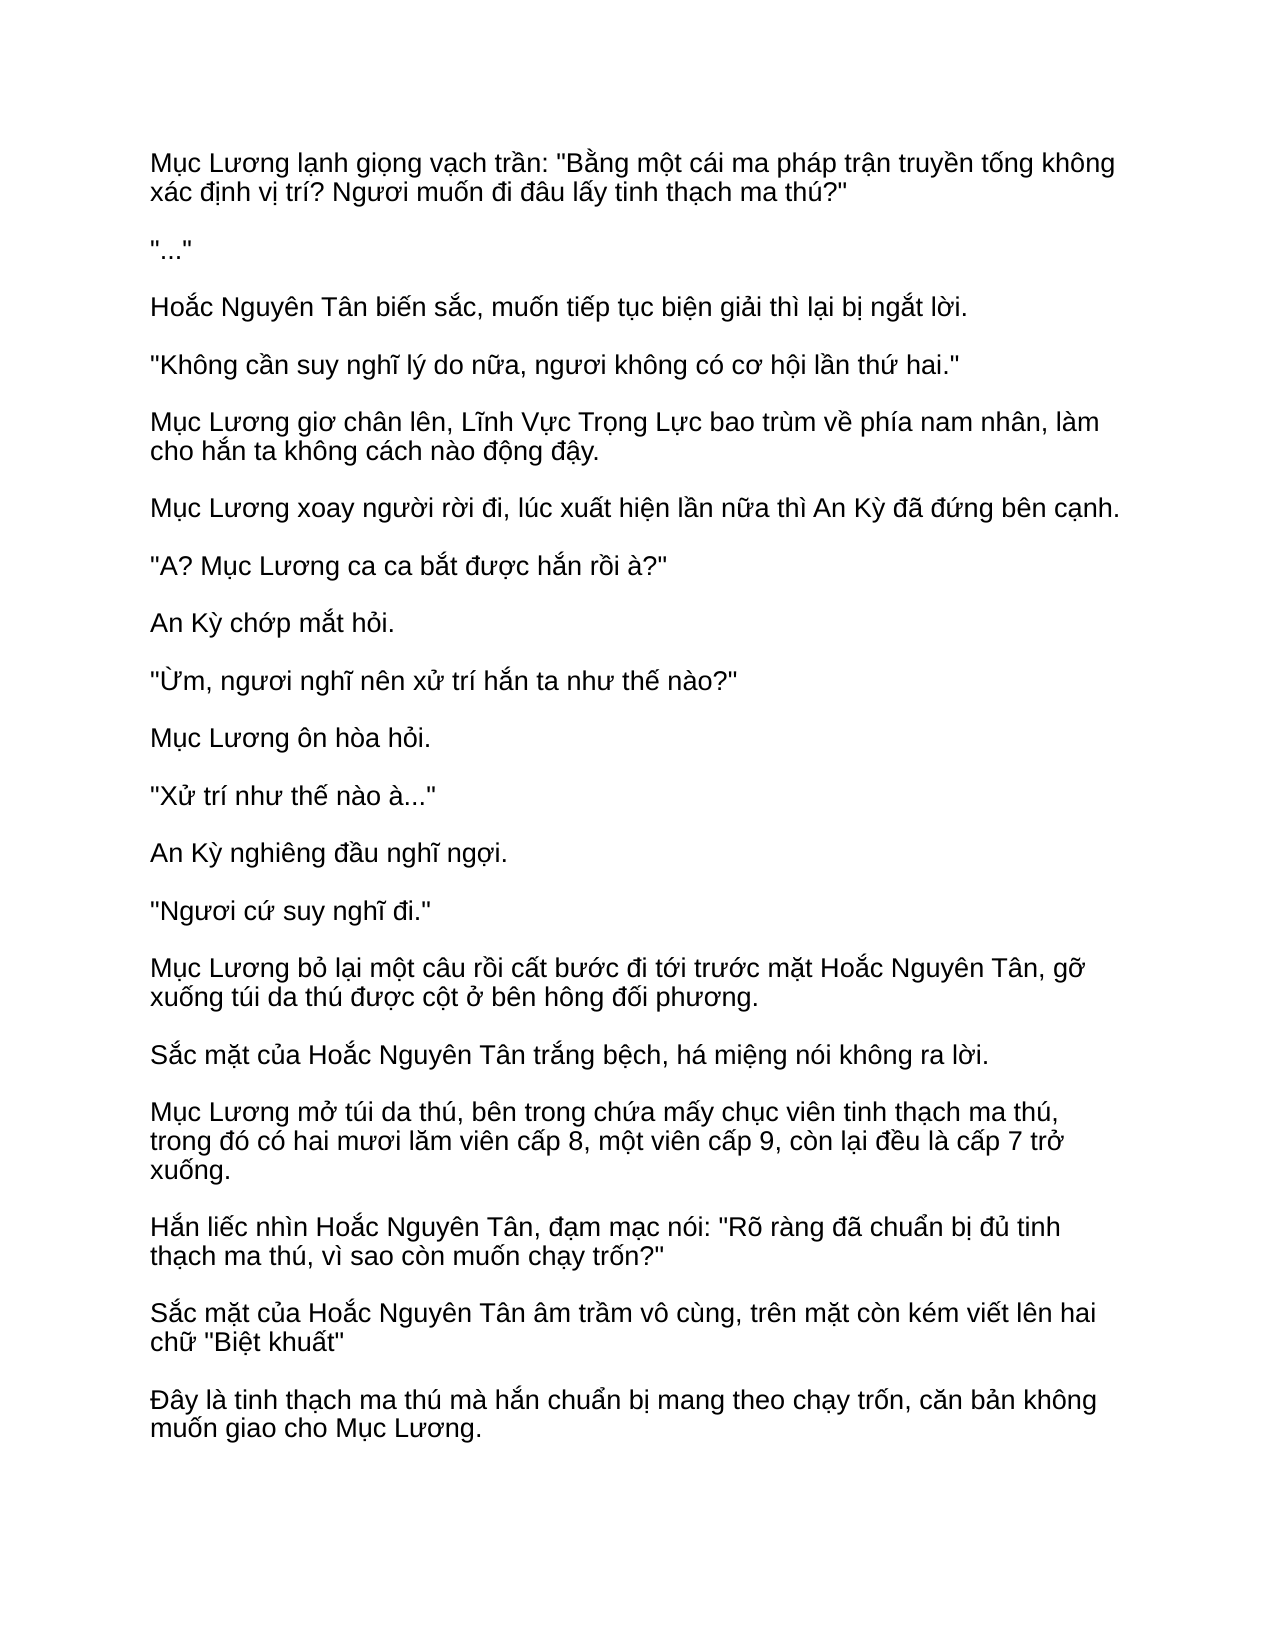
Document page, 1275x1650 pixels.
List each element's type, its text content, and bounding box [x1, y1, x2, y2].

text Mục Lương bỏ lại một câu rồi cất bước đi tới trước mặt Hoắc Nguyên Tân, gỡ xuống túi da thú được cột ở bên hông đối phương. [150, 955, 1125, 1012]
text Hoắc Nguyên Tân biến sắc, muốn tiếp tục biện giải thì lại bị ngắt lời. [150, 294, 1125, 322]
text "Không cần suy nghĩ lý do nữa, ngươi không có cơ hội lần thứ hai." [150, 351, 1125, 380]
text An Kỳ chớp mắt hỏi. [150, 610, 1125, 639]
text Sắc mặt của Hoắc Nguyên Tân trắng bệch, há miệng nói không ra lời. [150, 1041, 1125, 1070]
text An Kỳ nghiêng đầu nghĩ ngợi. [150, 840, 1125, 869]
text Sắc mặt của Hoắc Nguyên Tân âm trầm vô cùng, trên mặt còn kém viết lên hai chữ "Biệt khuất" [150, 1300, 1125, 1357]
text "Ngươi cứ suy nghĩ đi." [150, 897, 1125, 926]
text Mục Lương ôn hòa hỏi. [150, 725, 1125, 754]
text "A? Mục Lương ca ca bắt được hắn rồi à?" [150, 552, 1125, 581]
text Mục Lương giơ chân lên, Lĩnh Vực Trọng Lực bao trùm về phía nam nhân, làm cho hắn ta không cách nào động đậy. [150, 409, 1125, 466]
text Đây là tinh thạch ma thú mà hắn chuẩn bị mang theo chạy trốn, căn bản không muốn giao cho Mục Lương. [150, 1386, 1125, 1444]
text Mục Lương lạnh giọng vạch trần: "Bằng một cái ma pháp trận truyền tống không xác định vị trí? Ngươi muốn đi đâu lấy tinh thạch ma thú?" [150, 150, 1125, 207]
text "..." [150, 236, 1125, 265]
text "Xử trí như thế nào à..." [150, 782, 1125, 811]
text Hắn liếc nhìn Hoắc Nguyên Tân, đạm mạc nói: "Rõ ràng đã chuẩn bị đủ tinh thạch ma thú, vì sao còn muốn chạy trốn?" [150, 1214, 1125, 1271]
text Mục Lương xoay người rời đi, lúc xuất hiện lần nữa thì An Kỳ đã đứng bên cạnh. [150, 495, 1125, 524]
text Mục Lương mở túi da thú, bên trong chứa mấy chục viên tinh thạch ma thú, trong đó có hai mươi lăm viên cấp 8, một viên cấp 9, còn lại đều là cấp 7 trở xuống. [150, 1099, 1125, 1185]
text "Ừm, ngươi nghĩ nên xử trí hắn ta như thế nào?" [150, 667, 1125, 696]
